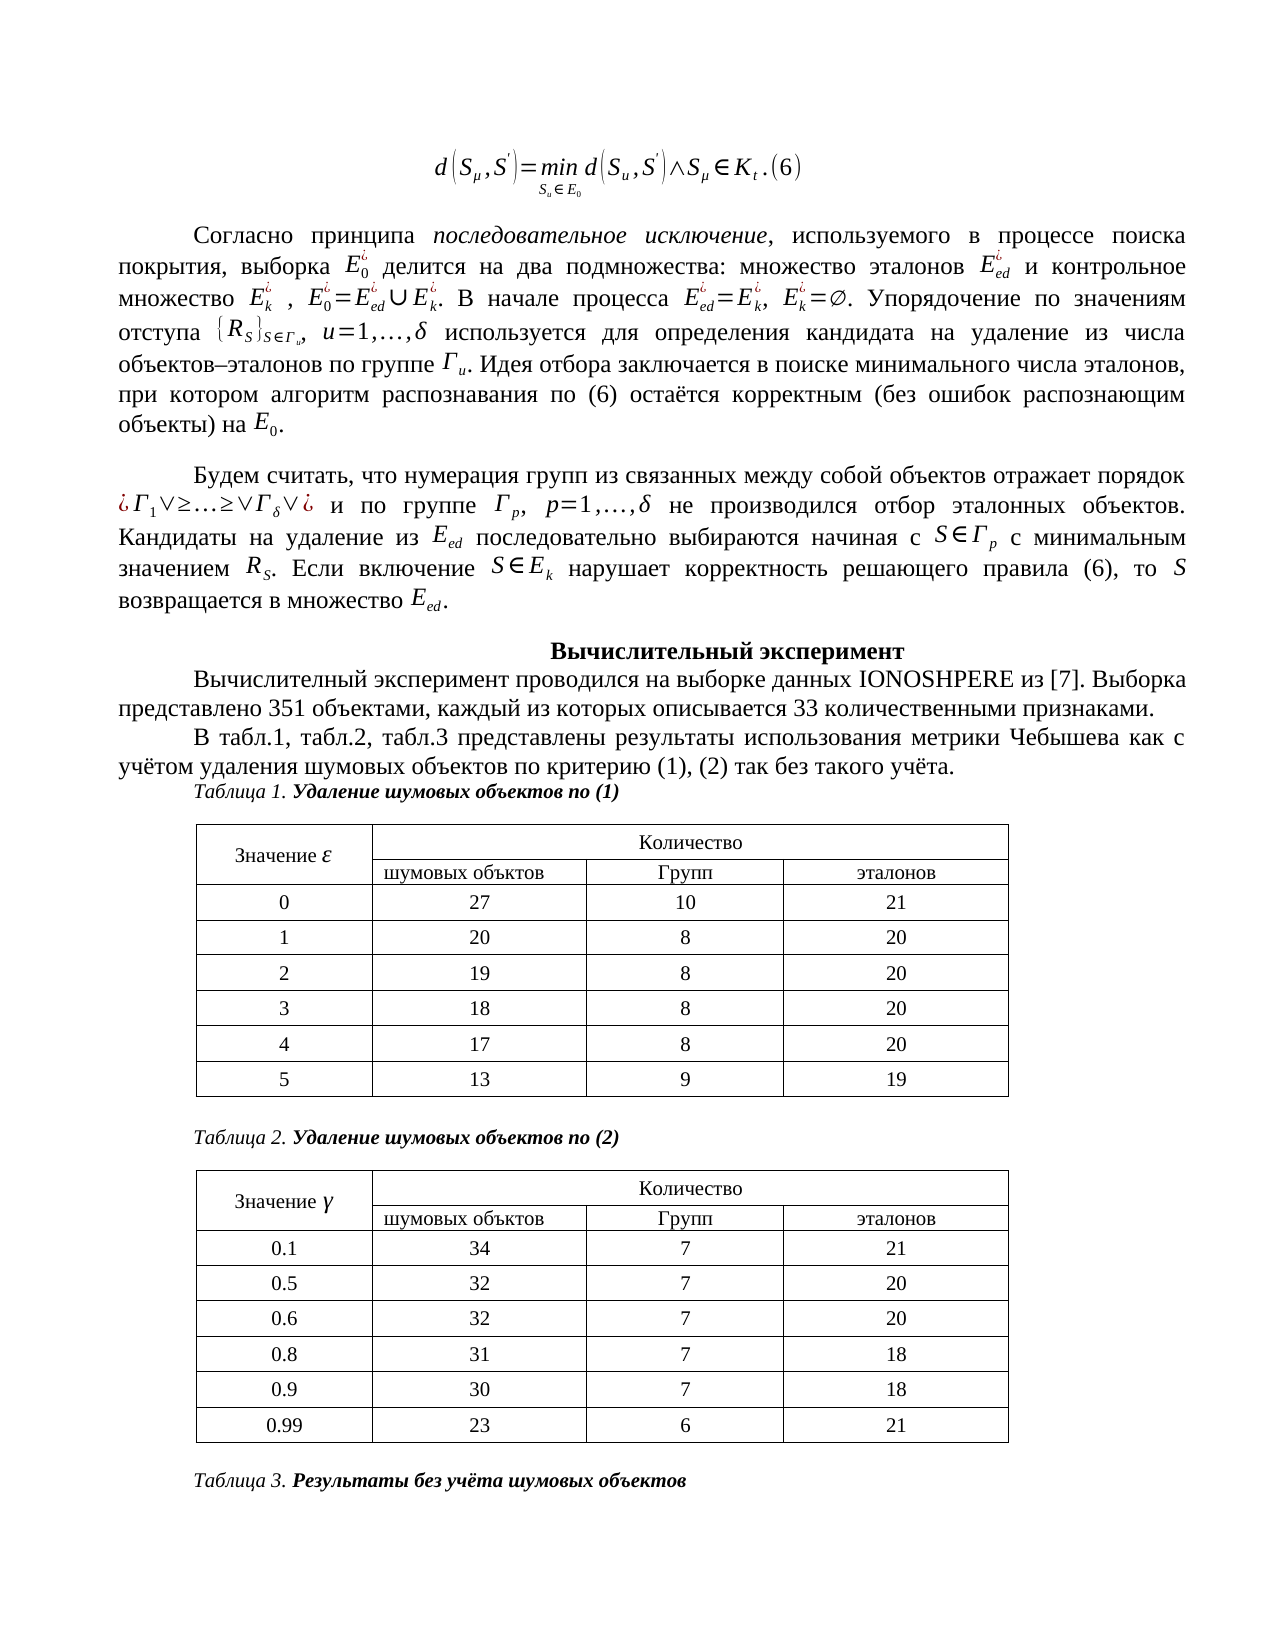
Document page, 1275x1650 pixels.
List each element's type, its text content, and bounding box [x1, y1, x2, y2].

table_cell 8 [587, 921, 783, 954]
table_cell 32 [373, 1301, 586, 1336]
table_cell 32 [373, 1266, 586, 1300]
table_cell 3 [197, 991, 372, 1025]
table_cell 4 [197, 1026, 372, 1061]
table_cell 21 [784, 885, 1008, 919]
table_cell 21 [784, 1408, 1008, 1442]
table_cell 8 [587, 955, 783, 990]
table_cell 30 [373, 1372, 586, 1407]
table_cell 18 [784, 1372, 1008, 1407]
list Таблица 1. Удаление шумовых объектов по (1) [118, 779, 1186, 803]
table_cell 7 [587, 1231, 783, 1265]
table_cell 20 [784, 1301, 1008, 1336]
table_cell 18 [784, 1337, 1008, 1371]
table_cell 20 [784, 921, 1008, 954]
table_cell 0.5 [197, 1266, 372, 1300]
table_cell 23 [373, 1408, 586, 1442]
table_cell 7 [587, 1372, 783, 1407]
table_cell 13 [373, 1062, 586, 1096]
table_cell 5 [197, 1062, 372, 1096]
table_cell 0.99 [197, 1408, 372, 1442]
list Таблица 3. Результаты без учёта шумовых объектов [118, 1468, 1186, 1492]
table_cell 21 [784, 1231, 1008, 1265]
table_cell 7 [587, 1301, 783, 1336]
table_cell 8 [587, 991, 783, 1025]
table_cell 34 [373, 1231, 586, 1265]
table_cell 20 [784, 955, 1008, 990]
table_cell Групп [587, 860, 783, 884]
table_cell 20 [784, 1026, 1008, 1061]
table_cell 18 [373, 991, 586, 1025]
table_cell 20 [784, 1266, 1008, 1300]
table_cell 20 [784, 991, 1008, 1025]
table_cell 19 [784, 1062, 1008, 1096]
list Таблица 2. Удаление шумовых объектов по (2) [118, 1125, 1186, 1149]
table_cell шумовых объктов [373, 1206, 586, 1230]
table_cell 20 [373, 921, 586, 954]
table_cell 7 [587, 1337, 783, 1371]
list Вычислителный эксперимент проводился на выборке данных IONOSHPERE из [7]. Выборка представлено 351 объектами, каждый из которых описывается 33 количественными признаками. [118, 664, 1186, 722]
table_cell 0.6 [197, 1301, 372, 1336]
table_header Количество [373, 825, 1008, 859]
table_cell эталонов [784, 1206, 1008, 1230]
table_cell эталонов [784, 860, 1008, 884]
table_cell 10 [587, 885, 783, 919]
table_cell Групп [587, 1206, 783, 1230]
text Будем считать, что нумерация групп из связанных между собой объектов отражает порядок и по группе , не производился отбор эталонных объектов. Кандидаты на удаление из последовательно выбираются начиная с с минимальным значением . Если включение нарушает корректность решающего правила (6), то возвращается в множество . [118, 460, 1186, 615]
table_cell 19 [373, 955, 586, 990]
table_header Количество [373, 1171, 1008, 1205]
table_cell 2 [197, 955, 372, 990]
table_header Значение [197, 825, 372, 884]
text Согласно принципа последовательное исключение, используемого в процессе поиска покрытия, выборка делится на два подмножества: множество эталонов и контрольное множество , . В начале процесса , . Упорядочение по значениям отступа , используется для определения кандидата на удаление из числа объектов–эталонов по группе . Идея отбора заключается в поиске минимального числа эталонов, при котором алгоритм распознавания по (6) остаётся корректным (без ошибок распознающим объекты) на . [118, 220, 1186, 439]
table_cell 0 [197, 885, 372, 919]
table_cell 27 [373, 885, 586, 919]
table_cell 7 [587, 1266, 783, 1300]
table_cell 6 [587, 1408, 783, 1442]
table_cell 0.9 [197, 1372, 372, 1407]
table_cell 31 [373, 1337, 586, 1371]
table_cell 0.8 [197, 1337, 372, 1371]
table_cell шумовых объктов [373, 860, 586, 884]
table_header Значение [197, 1171, 372, 1230]
table_cell 9 [587, 1062, 783, 1096]
list Вычислительный эксперимент [268, 636, 1186, 664]
list В табл.1, табл.2, табл.3 представлены результаты использования метрики Чебышева как с учётом удаления шумовых объектов по критерию (1), (2) так без такого учёта. [118, 722, 1186, 779]
table_cell 1 [197, 921, 372, 954]
table_cell 17 [373, 1026, 586, 1061]
table_cell 8 [587, 1026, 783, 1061]
table_cell 0.1 [197, 1231, 372, 1265]
